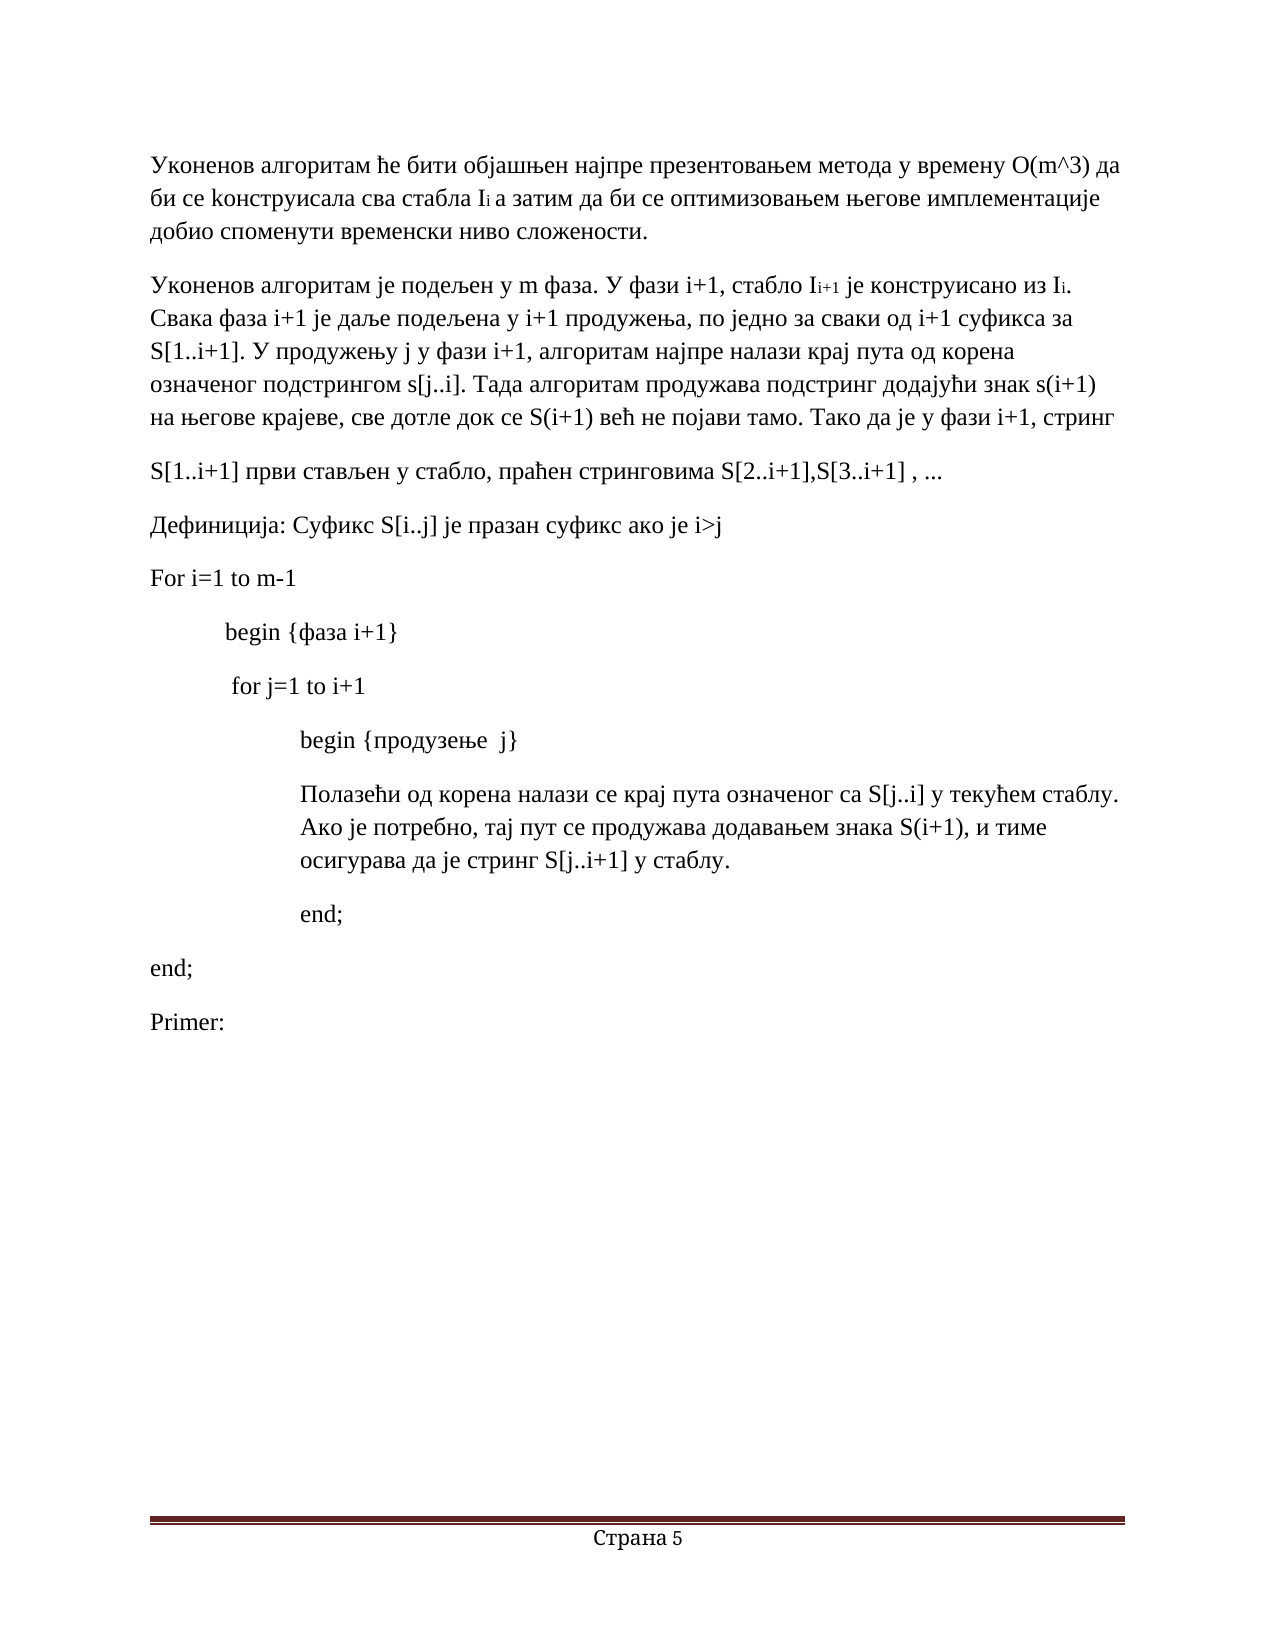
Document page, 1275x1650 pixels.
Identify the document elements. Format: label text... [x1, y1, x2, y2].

text for j=1 to i+1 [150, 671, 1125, 700]
text Primer: [150, 1007, 1125, 1035]
text Полазећи од корена налази се крај пута означеног са S[j..i] у текућем стаблу. Ако је потребно, тај пут се продужава додавањем знака S(i+1), и тиме осигурава да је стринг S[j..i+1] у стаблу. [300, 779, 1125, 874]
text begin {фаза i+1} [150, 617, 1125, 646]
text begin {продузење j} [150, 725, 1125, 754]
text Уконенов алгоритам ће бити објашњен најпре презентовањем метода у времену О(m^3) да би се kонструисала сва стабла Ii а затим да би се оптимизовањем његове имплементације добио споменути временски ниво сложености. [150, 150, 1125, 245]
text For i=1 to m-1 [150, 563, 1125, 592]
text Уконенов алгоритам је подељен у m фаза. У фази i+1, стабло Ii+1 је конструисано из Ii. Свака фаза i+1 је даље подељена у i+1 продужења, по једно за сваки од i+1 суфикса за S[1..i+1]. У продужењу j у фази i+1, алгоритам најпре налази крај пута од корена означеног подстрингом s[j..i]. Тада алгоритам продужава подстринг додајући знак s(i+1) на његове крајеве, све дотле док се S(i+1) већ не појави тамо. Тако да је у фази i+1, стринг [150, 270, 1125, 431]
text S[1..i+1] први стављен у стабло, праћен стринговима S[2..i+1],S[3..i+1] , ... [150, 456, 1125, 484]
text end; [150, 953, 1125, 981]
text Дефиниција: Суфикс S[i..j] је празан суфикс ако је i>j [150, 510, 1125, 538]
text end; [300, 899, 1125, 928]
